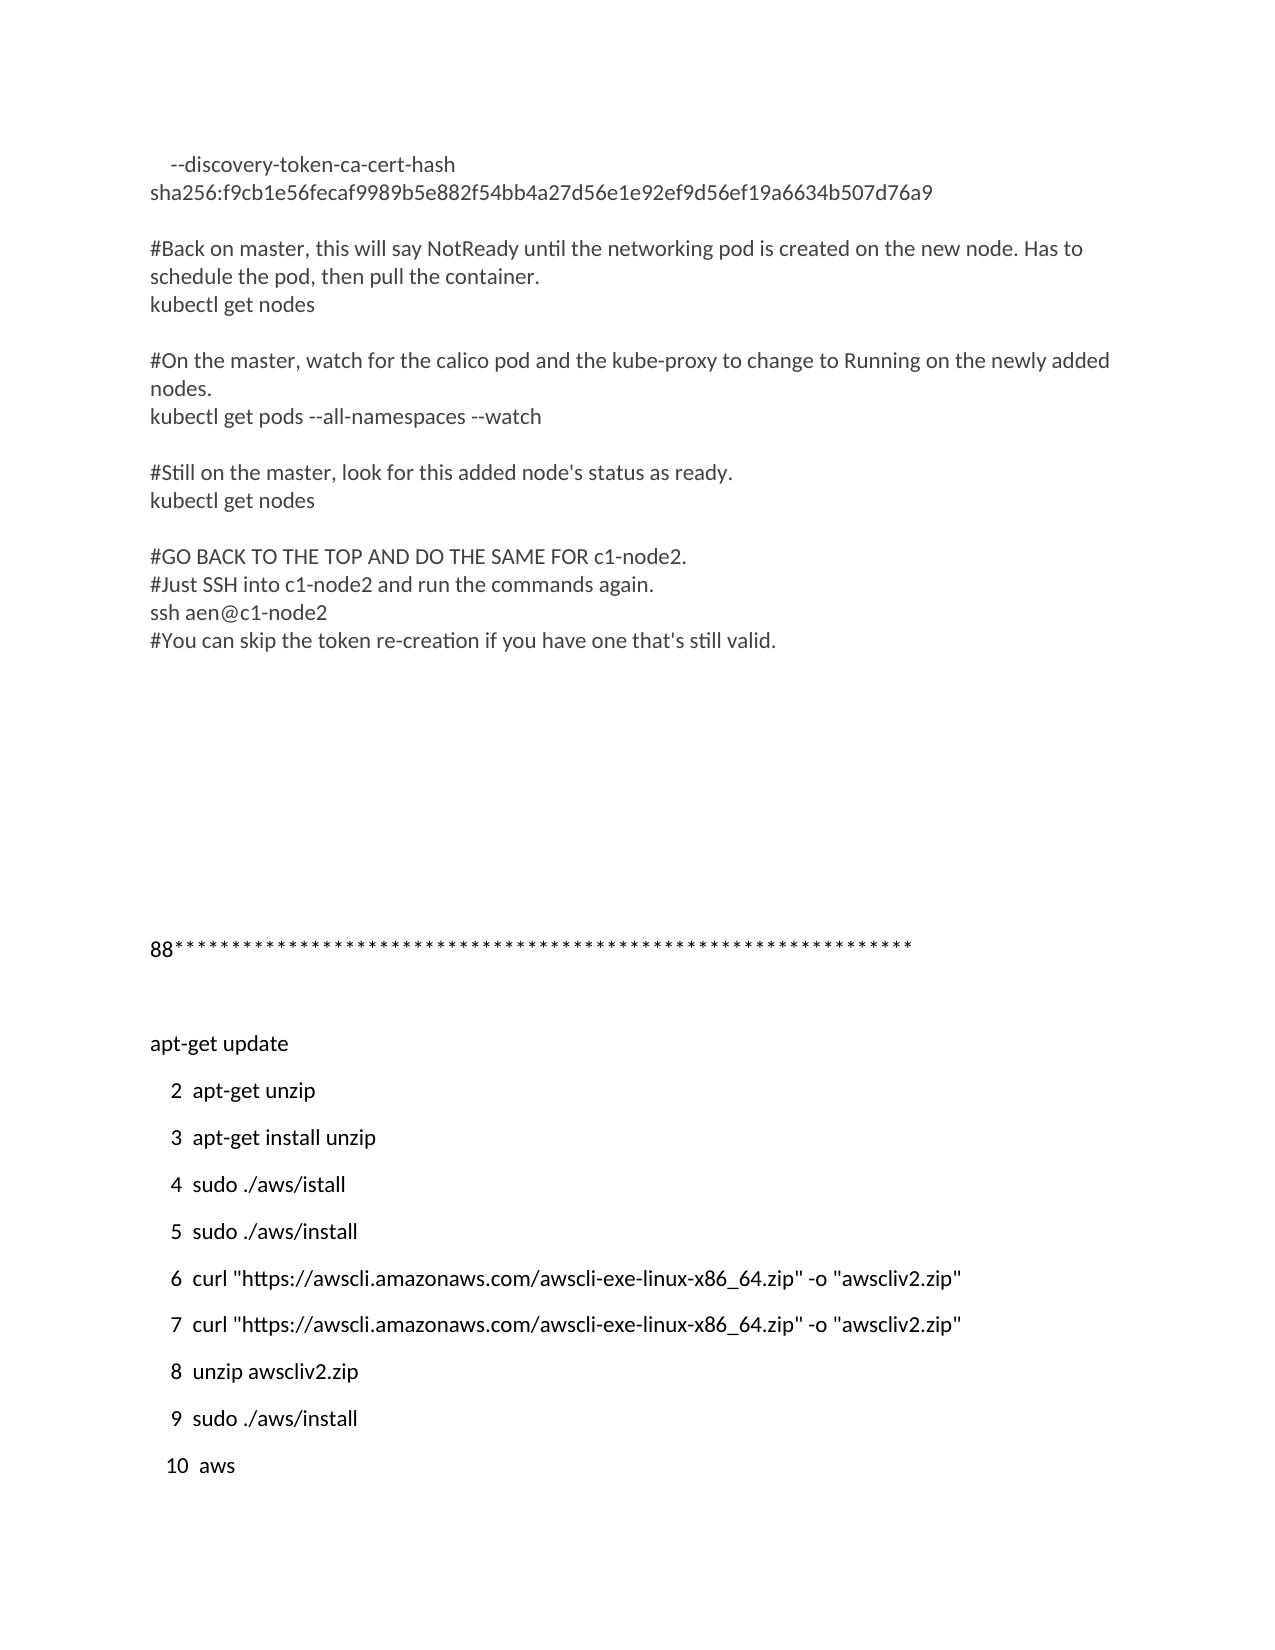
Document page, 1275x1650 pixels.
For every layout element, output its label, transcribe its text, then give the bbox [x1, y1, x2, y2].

text 9 sudo ./aws/install [150, 1404, 1125, 1432]
text 7 curl "https://awscli.amazonaws.com/awscli-exe-linux-x86_64.zip" -o "awscliv2.zip" [150, 1311, 1125, 1339]
text --discovery-token-ca-cert-hash sha256:f9cb1e56fecaf9989b5e882f54bb4a27d56e1e92ef9d56ef19a6634b507d76a9 [150, 150, 1125, 206]
text #Still on the master, look for this added node's status as ready. [150, 458, 1125, 486]
text #GO BACK TO THE TOP AND DO THE SAME FOR c1-node2. [150, 542, 1125, 570]
text 8 unzip awscliv2.zip [150, 1357, 1125, 1386]
text 6 curl "https://awscli.amazonaws.com/awscli-exe-linux-x86_64.zip" -o "awscliv2.zip" [150, 1264, 1125, 1292]
text 3 apt-get install unzip [150, 1123, 1125, 1151]
text kubectl get nodes [150, 290, 1125, 318]
text #Just SSH into c1-node2 and run the commands again. [150, 570, 1125, 598]
text #You can skip the token re-creation if you have one that's still valid. [150, 626, 1125, 654]
text 5 sudo ./aws/install [150, 1217, 1125, 1245]
text #On the master, watch for the calico pod and the kube-proxy to change to Running on the newly added nodes. [150, 346, 1125, 402]
text 2 apt-get unzip [150, 1076, 1125, 1104]
text #Back on master, this will say NotReady until the networking pod is created on the new node. Has to schedule the pod, then pull the container. [150, 234, 1125, 290]
text kubectl get pods --all-namespaces --watch [150, 402, 1125, 430]
text 10 aws [150, 1451, 1125, 1479]
text 88***************************************************************** [150, 936, 1125, 964]
text ssh aen@c1-node2 [150, 598, 1125, 626]
text apt-get update [150, 1029, 1125, 1057]
text 4 sudo ./aws/istall [150, 1170, 1125, 1198]
text kubectl get nodes [150, 486, 1125, 514]
